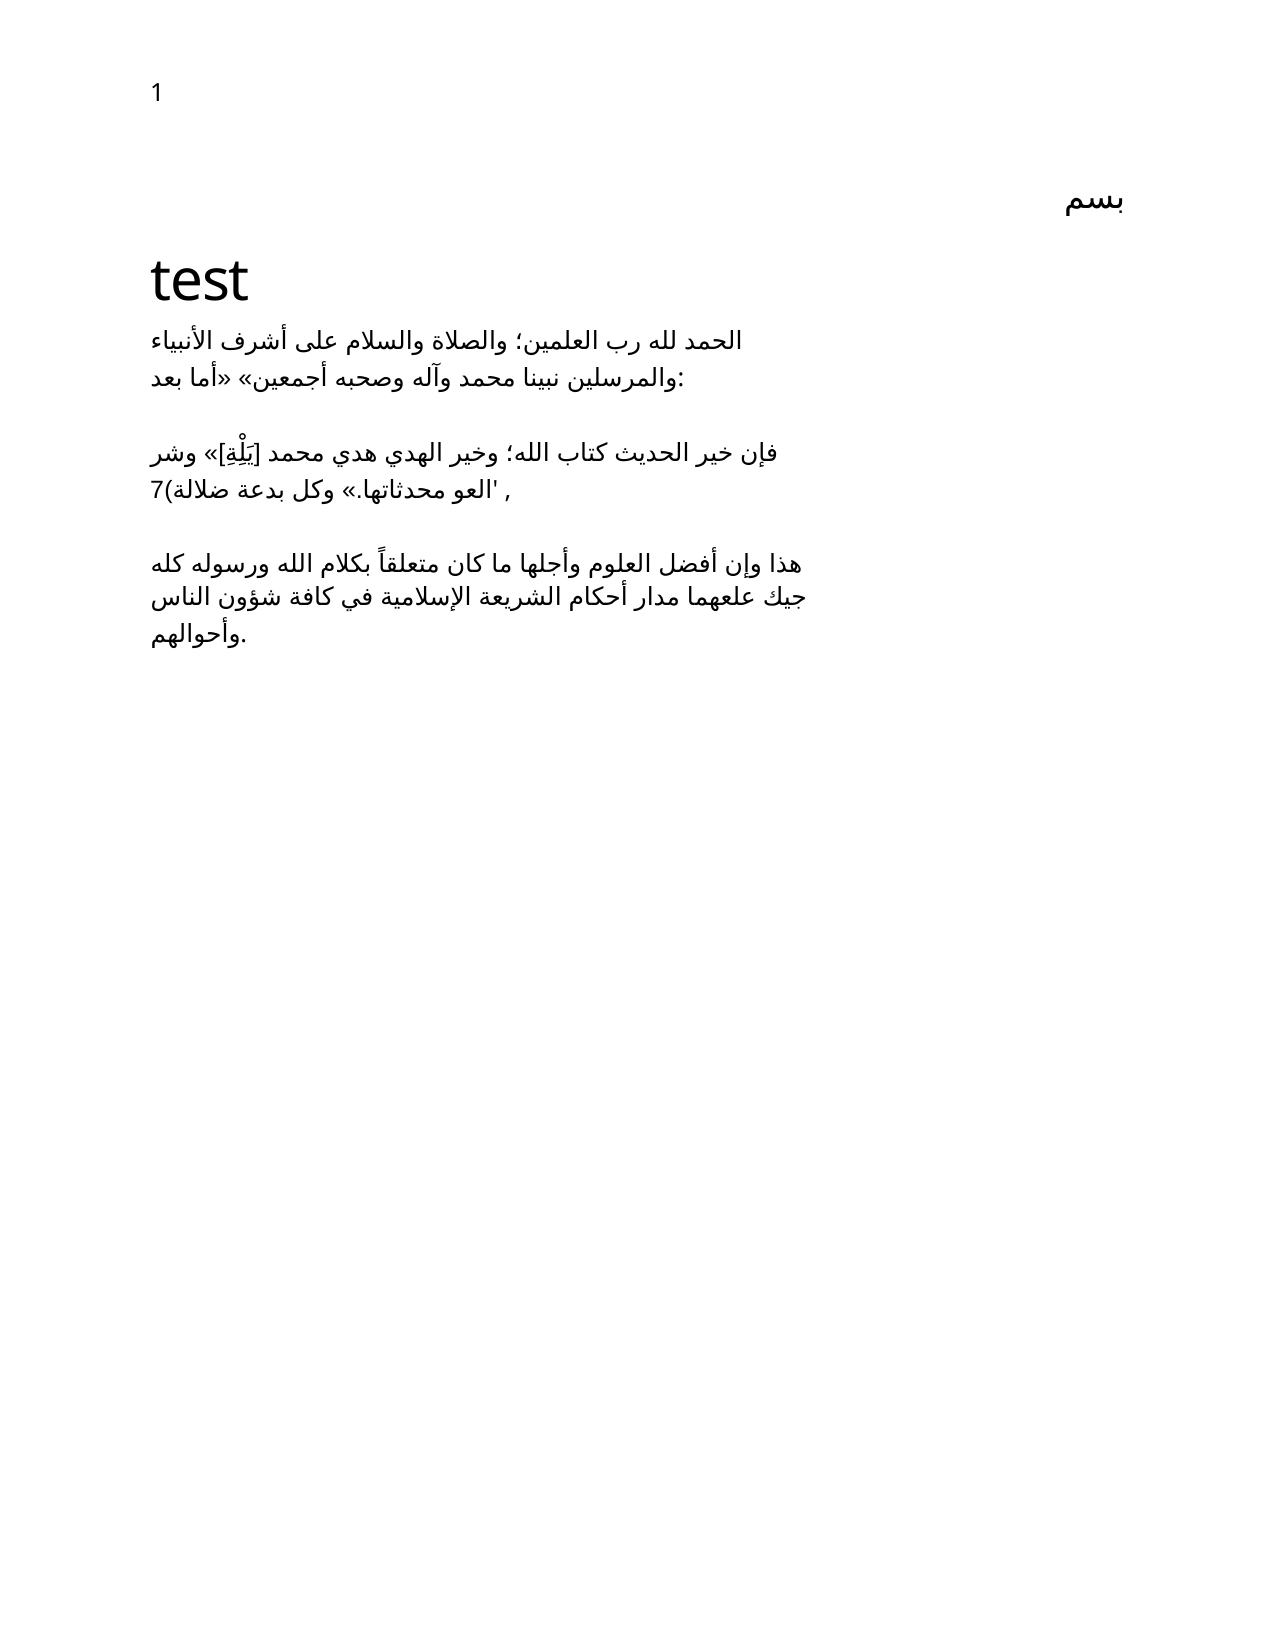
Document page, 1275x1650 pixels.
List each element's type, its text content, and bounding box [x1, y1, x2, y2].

text بسم [150, 177, 1125, 216]
text الحمد لله رب العلمين؛ والصلاة والسلام على أشرف الأنبياء والمرسلين نبينا محمد وآله وصحبه أجمعين» «أما بعد: فإن خير الحديث كتاب الله؛ وخير الهدي هدي محمد [يَلِْةِ]» وشر العو محدثاتها.» وكل بدعة ضلالة)7' , هذا وإن أفضل العلوم وأجلها ما كان متعلقاً بكلام الله ورسوله كله جيك علعهما مدار أحكام الشريعة الإسلامية في كافة شؤون الناس وأحوالهم. [150, 326, 1125, 728]
title test [150, 238, 1125, 318]
